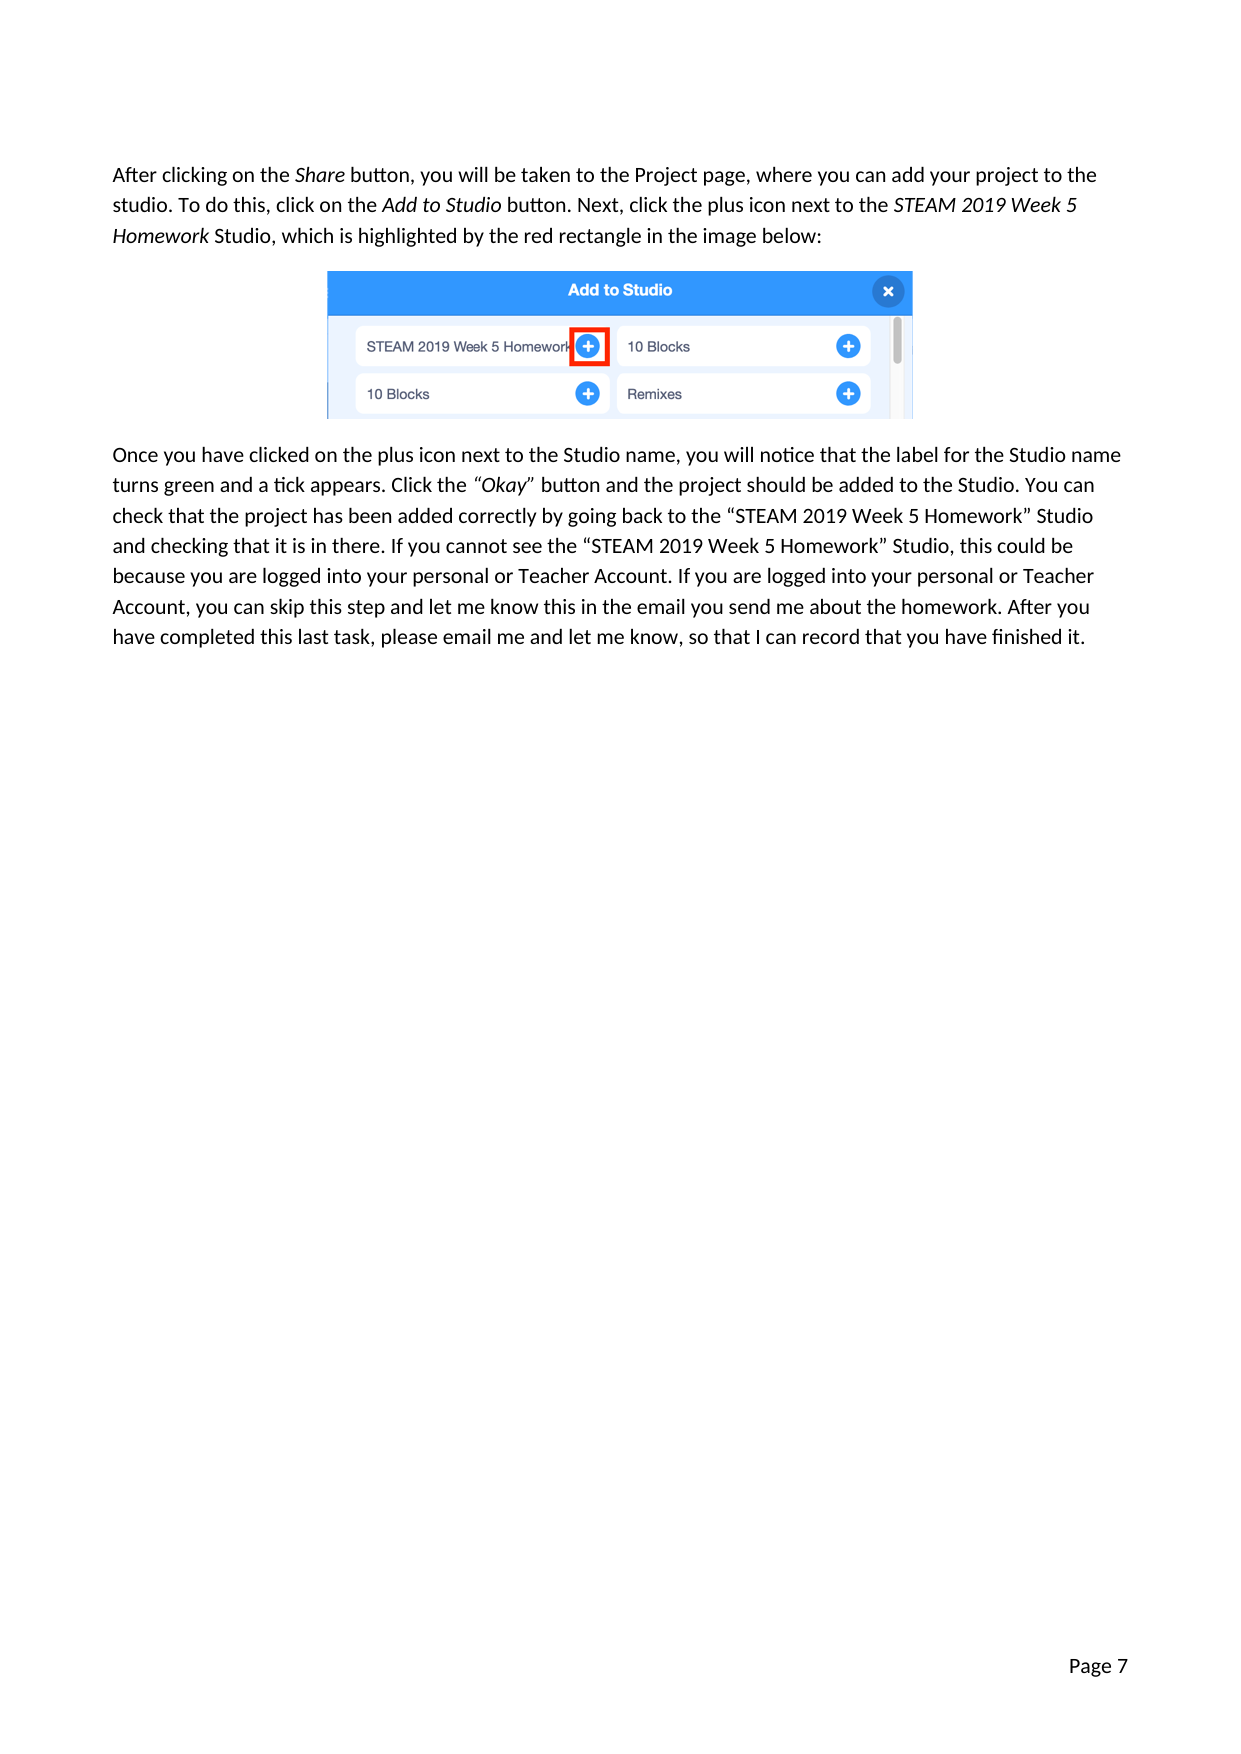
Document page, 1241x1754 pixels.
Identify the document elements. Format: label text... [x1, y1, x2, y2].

picture [327, 271, 913, 419]
text After clicking on the Share button, you will be taken to the Project page, where you can add your project to the studio. To do this, click on the Add to Studio button. Next, click the plus icon next to the STEAM 2019 Week 5 Homework Studio, which is highlighted by the red rectangle in the image below: [112, 161, 1128, 248]
text Once you have clicked on the plus icon next to the Studio name, you will notice that the label for the Studio name turns green and a tick appears. Click the “Okay” button and the project should be added to the Studio. You can check that the project has been added correctly by going back to the “STEAM 2019 Week 5 Homework” Studio and checking that it is in there. If you cannot see the “STEAM 2019 Week 5 Homework” Studio, this could be because you are logged into your personal or Teacher Account. If you are logged into your personal or Teacher Account, you can skip this step and let me know this in the email you send me about the homework. After you have completed this last task, please email me and let me know, so that I can record that you have finished it. [112, 441, 1128, 650]
